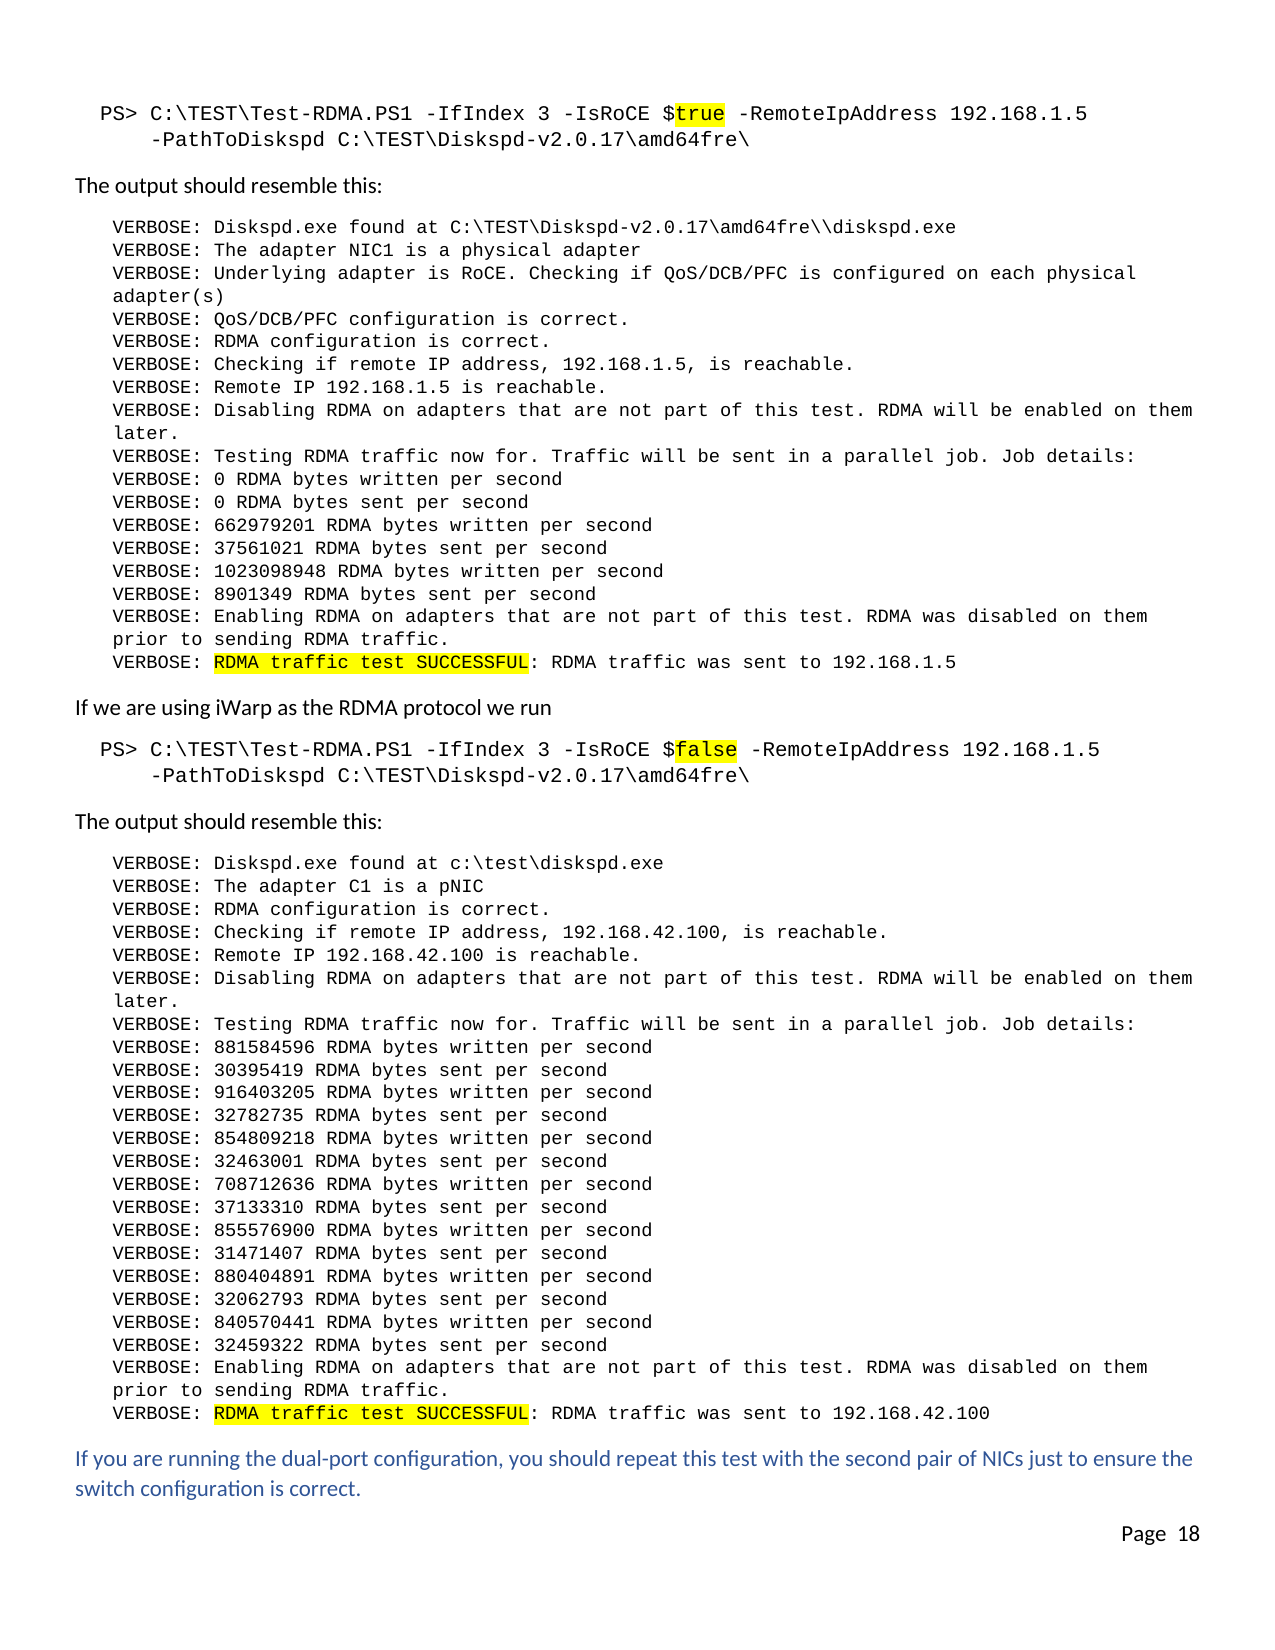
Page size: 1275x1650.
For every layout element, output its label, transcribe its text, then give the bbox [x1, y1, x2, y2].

text The output should resemble this: [75, 807, 1200, 835]
text VERBOSE: Underlying adapter is RoCE. Checking if QoS/DCB/PFC is configured on each physical adapter(s) [112, 263, 1200, 308]
text VERBOSE: The adapter NIC1 is a physical adapter [112, 241, 1200, 262]
text VERBOSE: Disabling RDMA on adapters that are not part of this test. RDMA will be enabled on them later. [112, 969, 1200, 1013]
text If you are running the dual-port configuration, you should repeat this test with the second pair of NICs just to ensure the switch configuration is correct. [75, 1444, 1200, 1502]
text VERBOSE: 8901349 RDMA bytes sent per second [112, 584, 1200, 606]
text VERBOSE: 840570441 RDMA bytes written per second [112, 1312, 1200, 1334]
text VERBOSE: 37133310 RDMA bytes sent per second [112, 1198, 1200, 1219]
text PS> C:\TEST\Test-RDMA.PS1 -IfIndex 3 -IsRoCE $true -RemoteIpAddress 192.168.1.5 [725, 103, 1200, 127]
text VERBOSE: 37561021 RDMA bytes sent per second [112, 538, 1200, 560]
text PS> C:\TEST\Test-RDMA.PS1 -IfIndex 3 -IsRoCE $false -RemoteIpAddress 192.168.1.5 [75, 739, 1200, 763]
text VERBOSE: 708712636 RDMA bytes written per second [112, 1175, 1200, 1196]
text VERBOSE: 1023098948 RDMA bytes written per second [112, 561, 1200, 583]
text VERBOSE: 916403205 RDMA bytes written per second [112, 1083, 1200, 1104]
text VERBOSE: 30395419 RDMA bytes sent per second [112, 1060, 1200, 1082]
text VERBOSE: 31471407 RDMA bytes sent per second [112, 1244, 1200, 1265]
text PS> C:\TEST\Test-RDMA.PS1 -IfIndex 3 -IsRoCE $true -RemoteIpAddress 192.168.1.5 [75, 103, 675, 127]
text VERBOSE: 881584596 RDMA bytes written per second [112, 1037, 1200, 1059]
text VERBOSE: 0 RDMA bytes sent per second [112, 493, 1200, 514]
text VERBOSE: RDMA traffic test SUCCESSFUL: RDMA traffic was sent to 192.168.1.5 [529, 653, 1200, 674]
text VERBOSE: Enabling RDMA on adapters that are not part of this test. RDMA was disabled on them prior to sending RDMA traffic. [112, 1358, 1200, 1402]
text VERBOSE: Testing RDMA traffic now for. Traffic will be sent in a parallel job. Job details: [112, 1014, 1200, 1036]
text VERBOSE: 855576900 RDMA bytes written per second [112, 1221, 1200, 1242]
text VERBOSE: Remote IP 192.168.42.100 is reachable. [112, 946, 1200, 967]
text VERBOSE: Diskspd.exe found at C:\TEST\Diskspd-v2.0.17\amd64fre\\diskspd.exe [112, 218, 1200, 239]
text VERBOSE: Enabling RDMA on adapters that are not part of this test. RDMA was disabled on them prior to sending RDMA traffic. [112, 607, 1200, 651]
text VERBOSE: 32782735 RDMA bytes sent per second [112, 1106, 1200, 1127]
text VERBOSE: Checking if remote IP address, 192.168.42.100, is reachable. [112, 923, 1200, 944]
text VERBOSE: Disabling RDMA on adapters that are not part of this test. RDMA will be enabled on them later. [112, 401, 1200, 445]
text VERBOSE: Checking if remote IP address, 192.168.1.5, is reachable. [112, 355, 1200, 376]
text -PathToDiskspd C:\TEST\Diskspd-v2.0.17\amd64fre\ [75, 765, 1200, 789]
text VERBOSE: RDMA configuration is correct. [112, 332, 1200, 353]
text VERBOSE: 32463001 RDMA bytes sent per second [112, 1152, 1200, 1173]
text The output should resemble this: [75, 171, 1200, 199]
text VERBOSE: 880404891 RDMA bytes written per second [112, 1267, 1200, 1288]
text If we are using iWarp as the RDMA protocol we run [75, 693, 1200, 721]
text VERBOSE: Diskspd.exe found at c:\test\diskspd.exe [112, 854, 1200, 875]
text VERBOSE: 32459322 RDMA bytes sent per second [112, 1335, 1200, 1357]
text VERBOSE: RDMA configuration is correct. [112, 900, 1200, 921]
text VERBOSE: The adapter C1 is a pNIC [112, 877, 1200, 898]
text VERBOSE: 854809218 RDMA bytes written per second [112, 1129, 1200, 1150]
text VERBOSE: QoS/DCB/PFC configuration is correct. [112, 309, 1200, 331]
text -PathToDiskspd C:\TEST\Diskspd-v2.0.17\amd64fre\ [75, 128, 1200, 152]
text VERBOSE: 662979201 RDMA bytes written per second [112, 516, 1200, 537]
text VERBOSE: Remote IP 192.168.1.5 is reachable. [112, 378, 1200, 399]
text VERBOSE: Testing RDMA traffic now for. Traffic will be sent in a parallel job. Job details: [112, 447, 1200, 468]
text VERBOSE: 32062793 RDMA bytes sent per second [112, 1289, 1200, 1311]
text VERBOSE: RDMA traffic test SUCCESSFUL: RDMA traffic was sent to 192.168.42.100 [529, 1404, 1200, 1425]
text VERBOSE: 0 RDMA bytes written per second [112, 470, 1200, 491]
